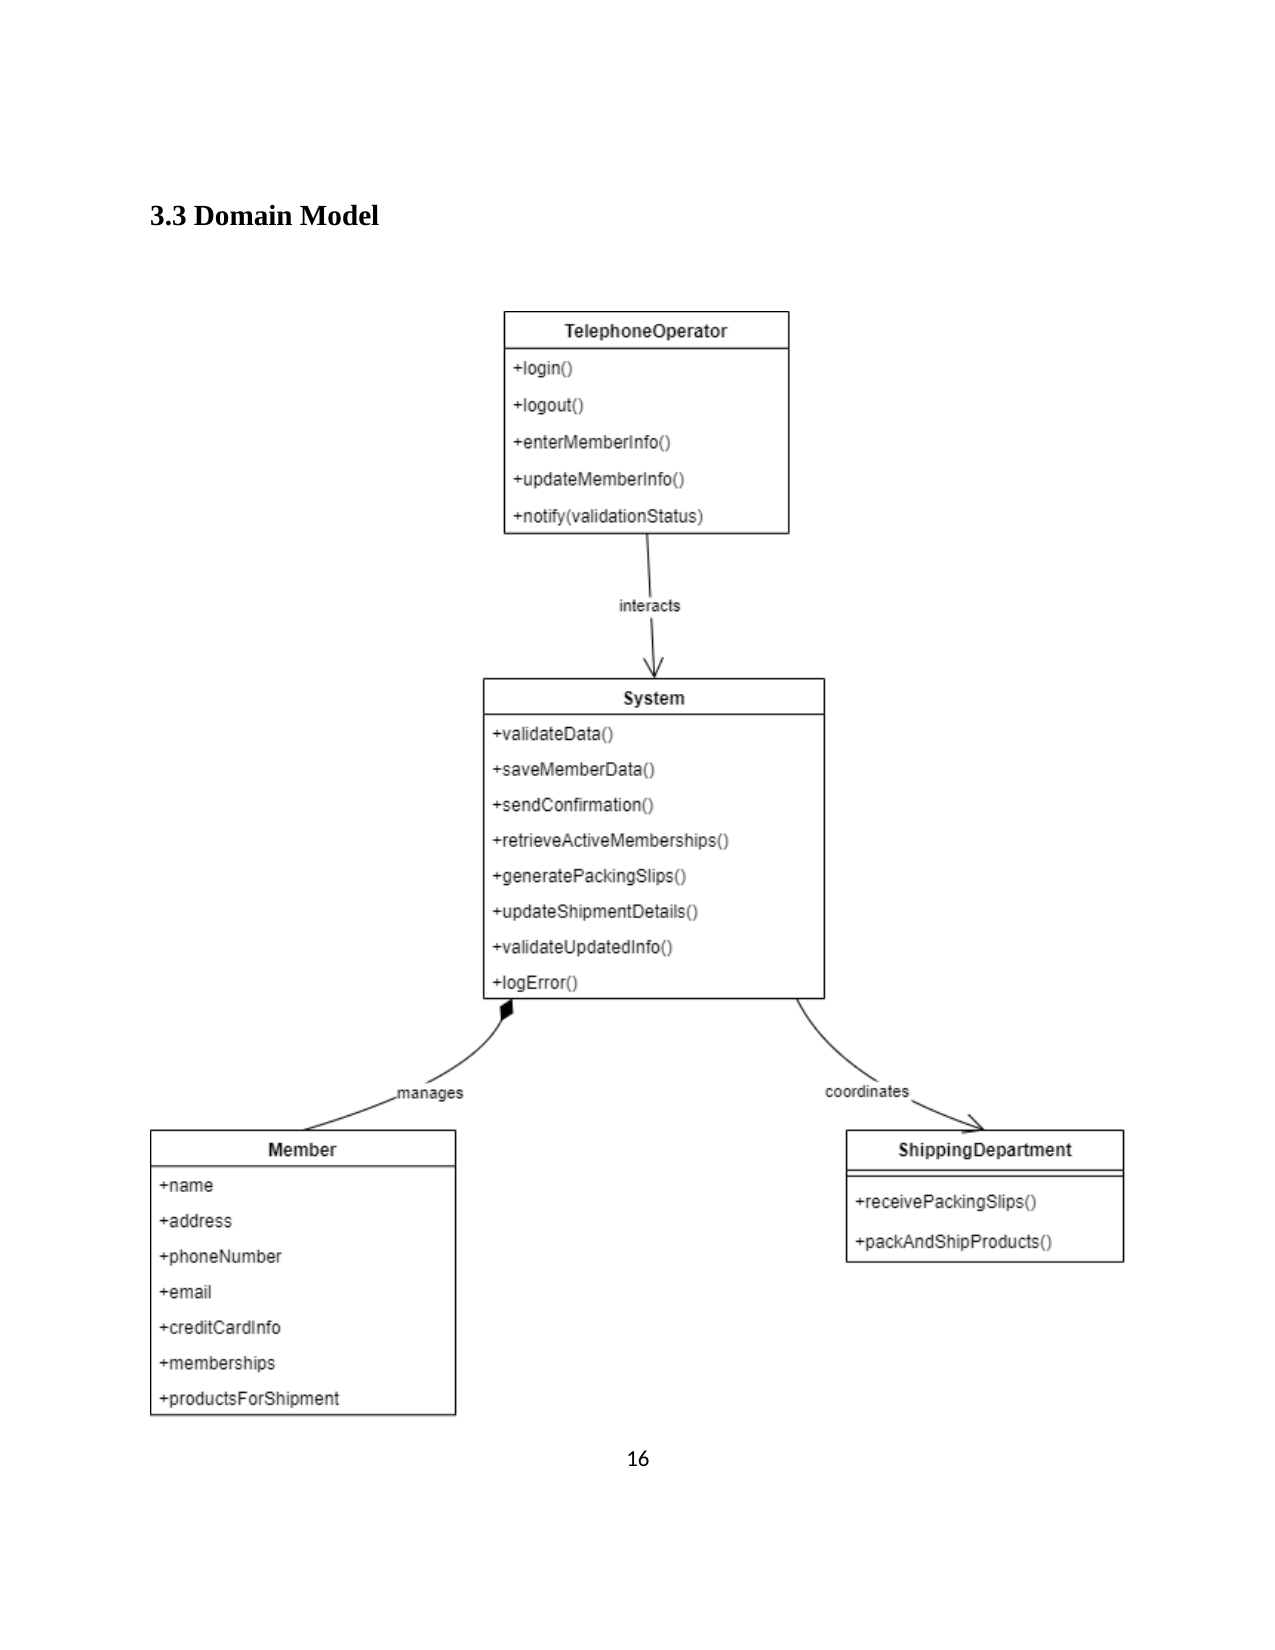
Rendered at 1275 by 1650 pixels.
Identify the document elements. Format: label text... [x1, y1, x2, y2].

subtitle 3.3 Domain Model [150, 198, 1125, 231]
picture [150, 311, 1125, 1420]
